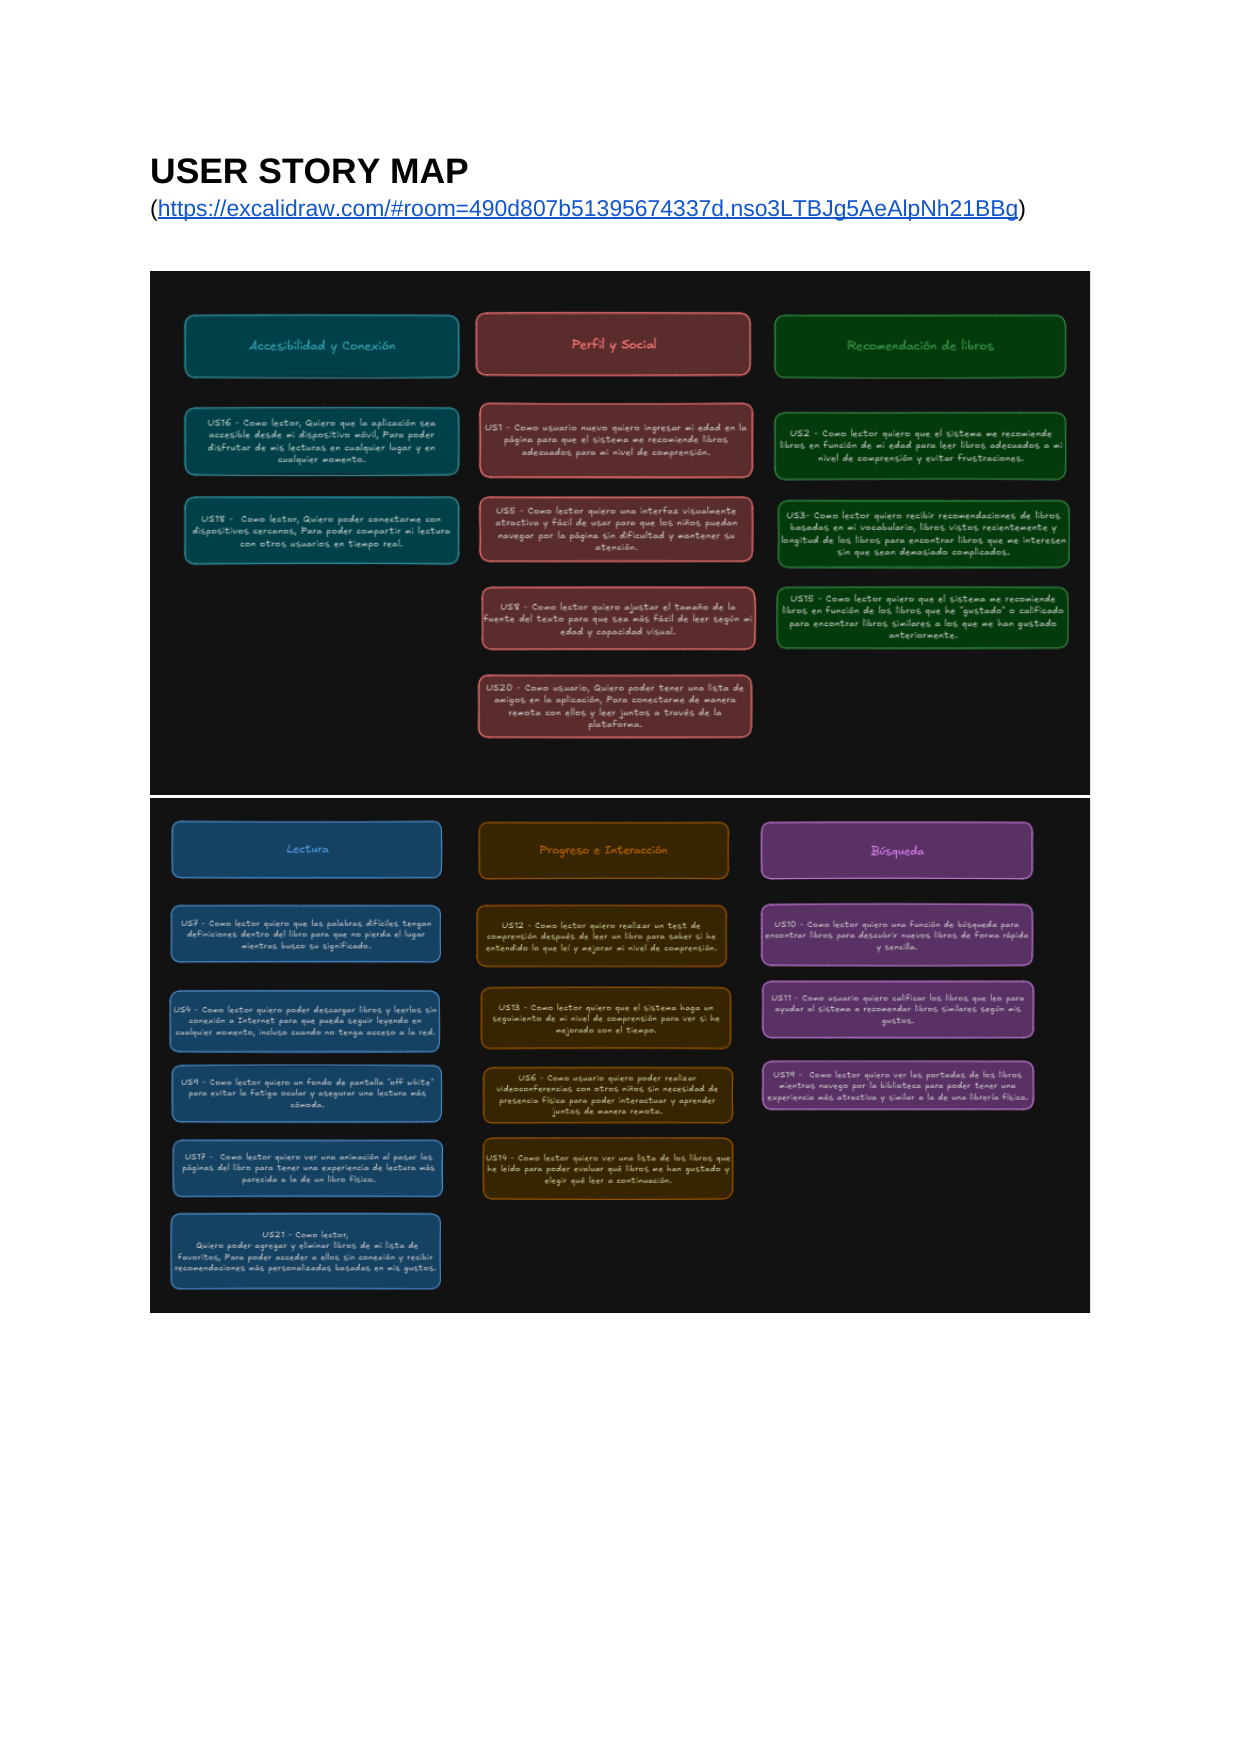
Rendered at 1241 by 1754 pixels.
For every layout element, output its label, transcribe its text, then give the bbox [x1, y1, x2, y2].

text USER STORY MAP (https://excalidraw.com/#room=490d807b51395674337d,nso3LTBJg5AeAlpNh21BBg) [150, 150, 1090, 221]
picture [150, 798, 1091, 1313]
picture [150, 271, 1091, 795]
